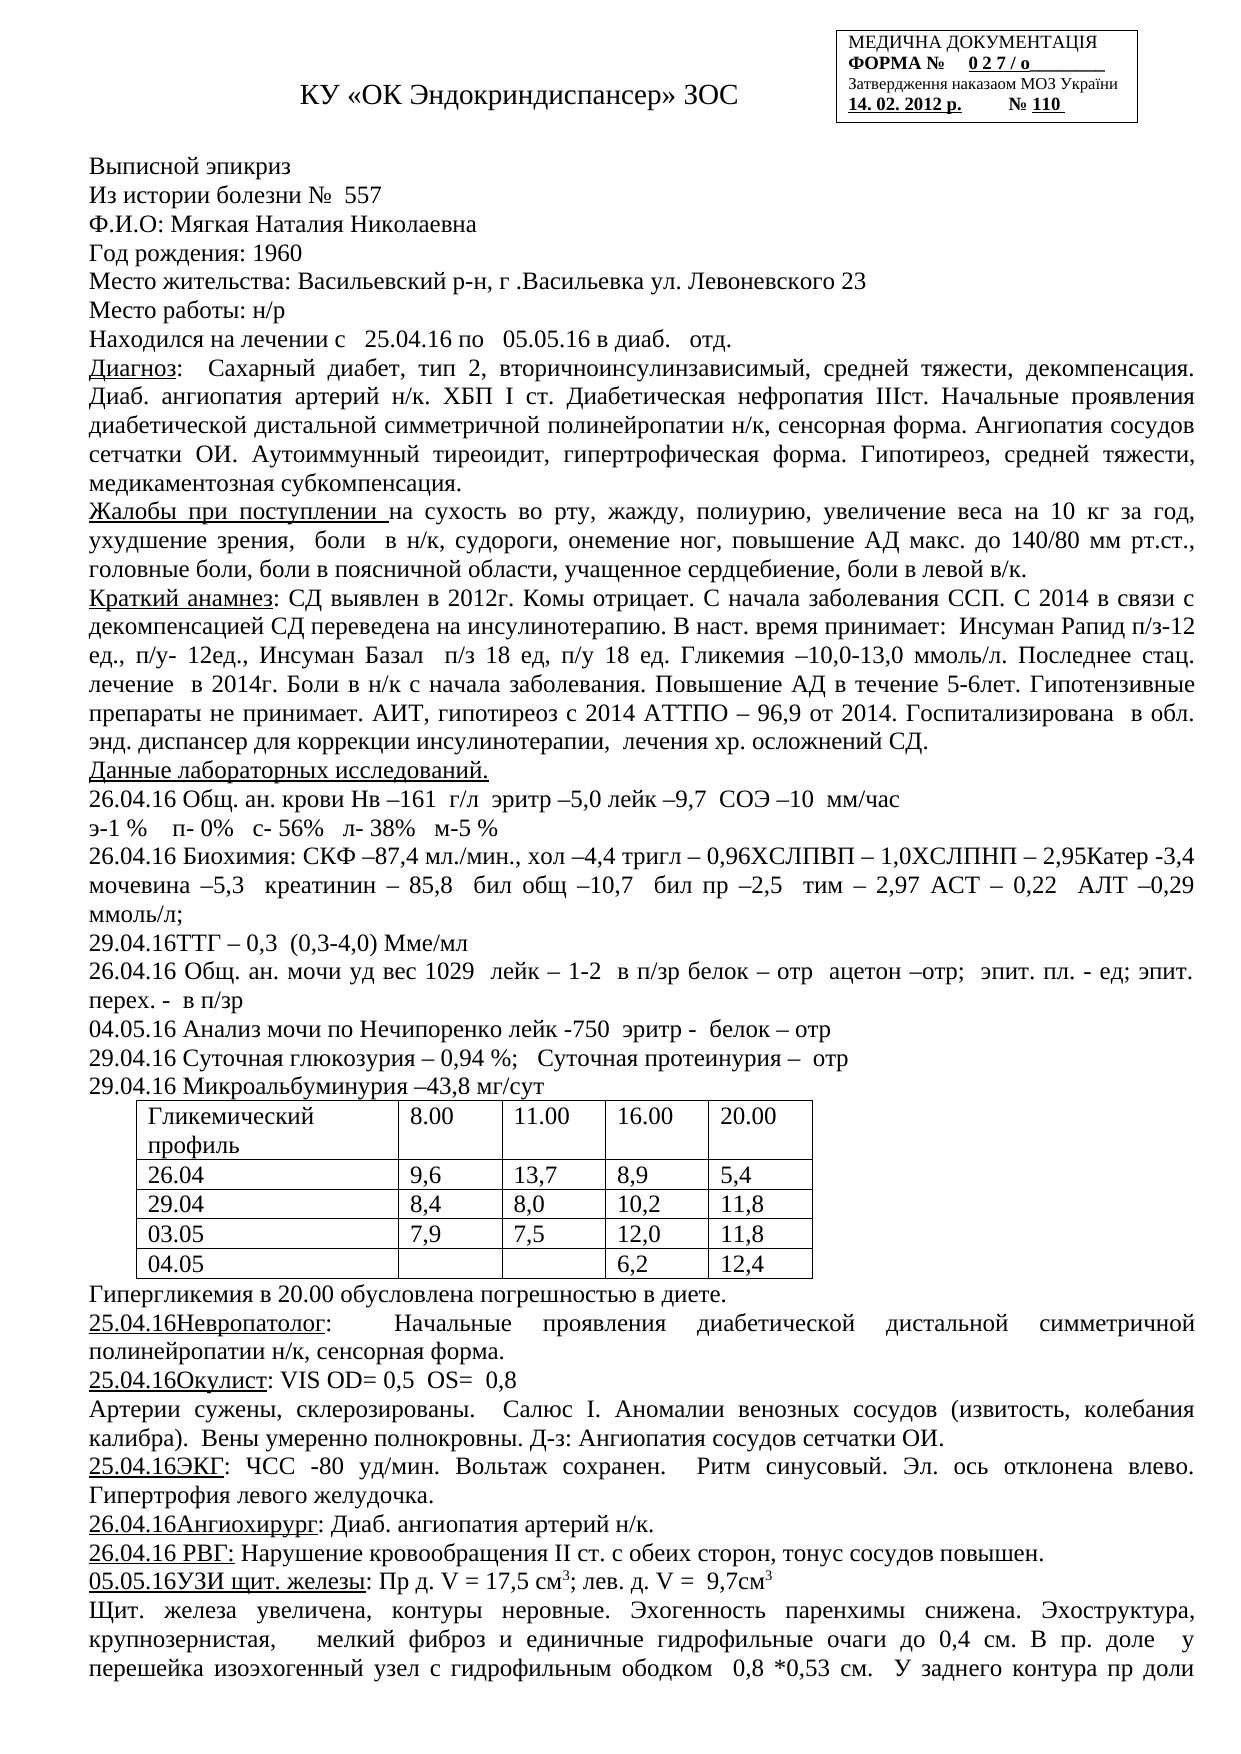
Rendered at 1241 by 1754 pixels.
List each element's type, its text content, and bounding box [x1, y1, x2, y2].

table_cell 6,2 [606, 1249, 708, 1278]
table_cell 9,6 [399, 1160, 502, 1188]
table_cell 04.05 [137, 1249, 398, 1278]
text Гипергликемия в 20.00 обусловлена погрешностью в диете. [89, 1279, 1196, 1308]
table_cell 26.04 [137, 1160, 398, 1188]
text Место работы: н/р [89, 295, 1196, 324]
table_cell 11,8 [709, 1219, 812, 1248]
text 26.04.16 Биохимия: СКФ –87,4 мл./мин., хол –4,4 тригл – 0,96ХСЛПВП – 1,0ХСЛПНП – 2,95Катер -3,4 мочевина –5,3 креатинин – 85,8 бил общ –10,7 бил пр –2,5 тим – 2,97 АСТ – 0,22 АЛТ –0,29 ммоль/л; [89, 841, 1196, 928]
table_cell 8,4 [399, 1190, 502, 1218]
text 25.04.16ЭКГ: ЧСС -80 уд/мин. Вольтаж сохранен. Ритм синусовый. Эл. ось отклонена влево. Гипертрофия левого желудочка. [89, 1451, 1196, 1509]
text 26.04.16 Общ. ан. крови Нв –161 г/л эритр –5,0 лейк –9,7 СОЭ –10 мм/час [89, 784, 1196, 813]
text Место жительства: Васильевский р-н, г .Васильевка ул. Левоневского 23 [89, 266, 1196, 295]
text Находился на лечении с 25.04.16 по 05.05.16 в диаб. отд. [89, 324, 1196, 353]
table_cell 12,4 [709, 1249, 812, 1278]
subtitle 26.04.16 Общ. ан. мочи уд вес 1029 лейк – 1-2 в п/зр белок – отр ацетон –отр; эпит. пл. - ед; эпит. перех. - в п/зр [89, 956, 1196, 1014]
table_cell [399, 1249, 502, 1278]
table_cell 7,9 [399, 1219, 502, 1248]
table_cell 03.05 [137, 1219, 398, 1248]
text 26.04.16 РВГ: Нарушение кровообращения II ст. с обеих сторон, тонус сосудов повышен. [89, 1538, 1196, 1566]
subtitle 29.04.16 Микроальбуминурия –43,8 мг/сут [89, 1071, 1196, 1100]
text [89, 1595, 1196, 1681]
table_cell 29.04 [137, 1190, 398, 1218]
text 26.04.16Ангиохирург: Диаб. ангиопатия артерий н/к. [89, 1509, 1196, 1538]
table_cell [503, 1249, 605, 1278]
table_cell 7,5 [503, 1219, 605, 1248]
table_cell 11,8 [709, 1190, 812, 1218]
subtitle Из истории болезни № 557 [89, 180, 1196, 209]
text 25.04.16Невропатолог: Начальные проявления диабетической дистальной симметричной полинейропатии н/к, сенсорная форма. [89, 1308, 1196, 1365]
table_header 16.00 [606, 1101, 708, 1159]
table_cell 13,7 [503, 1160, 605, 1188]
table_header 8.00 [399, 1101, 502, 1159]
table_cell 12,0 [606, 1219, 708, 1248]
text Артерии сужены, склерозированы. Салюс I. Аномалии венозных сосудов (извитость, колебания калибра). Вены умеренно полнокровны. Д-з: Ангиопатия сосудов сетчатки ОИ. [89, 1394, 1196, 1451]
table_cell 10,2 [606, 1190, 708, 1218]
text Жалобы при поступлении на сухость во рту, жажду, полиурию, увеличение веса на 10 кг за год, ухудшение зрения, боли в н/к, судороги, онемение ног, повышение АД макс. до 140/80 мм рт.ст., головные боли, боли в поясничной области, учащенное сердцебиение, боли в левой в/к. [89, 496, 1196, 583]
text 04.05.16 Анализ мочи по Нечипоренко лейк -750 эритр - белок – отр [89, 1014, 1196, 1043]
table_header 11.00 [503, 1101, 605, 1159]
text Данные лабораторных исследований. [89, 755, 1196, 784]
text 29.04.16ТТГ – 0,3 (0,3-4,0) Мме/мл [89, 928, 1196, 956]
table_header Гликемический профиль [137, 1101, 398, 1159]
text 29.04.16 Суточная глюкозурия – 0,94 %; Суточная протеинурия – отр [89, 1043, 1196, 1071]
table_cell 8,0 [503, 1190, 605, 1218]
table_cell 5,4 [709, 1160, 812, 1188]
text Краткий анамнез: СД выявлен в 2012г. Комы отрицает. С начала заболевания ССП. С 2014 в связи с декомпенсацией СД переведена на инсулинотерапию. В наст. время принимает: Инсуман Рапид п/з-12 ед., п/у- 12ед., Инсуман Базал п/з 18 ед, п/у 18 ед. Гликемия –10,0-13,0 ммоль/л. Последнее стац. лечение в 2014г. Боли в н/к с начала заболевания. Повышение АД в течение 5-6лет. Гипотензивные препараты не принимает. АИТ, гипотиреоз с 2014 АТТПО – 96,9 от 2014. Госпитализирована в обл. энд. диспансер для коррекции инсулинотерапии, лечения хр. осложнений СД. [89, 583, 1196, 755]
text 25.04.16Окулист: VIS OD= 0,5 OS= 0,8 [89, 1365, 1196, 1394]
table_cell 8,9 [606, 1160, 708, 1188]
text э-1 % п- 0% с- 56% л- 38% м-5 % [89, 813, 1196, 841]
table_header 20.00 [709, 1101, 812, 1159]
subtitle Выписной эпикриз [89, 151, 1202, 180]
text Диагноз: Сахарный диабет, тип 2, вторичноинсулинзависимый, средней тяжести, декомпенсация. Диаб. ангиопатия артерий н/к. ХБП I ст. Диабетическая нефропатия IIIст. Начальные проявления диабетической дистальной симметричной полинейропатии н/к, сенсорная форма. Ангиопатия сосудов сетчатки ОИ. Аутоиммунный тиреоидит, гипертрофическая форма. Гипотиреоз, средней тяжести, медикаментозная субкомпенсация. [89, 353, 1196, 496]
text Год рождения: 1960 [89, 238, 1196, 266]
subtitle Ф.И.О: Мягкая Наталия Николаевна [89, 209, 1196, 238]
text 05.05.16УЗИ щит. железы: Пр д. V = 17,5 см3; лев. д. V = 9,7см3 [89, 1566, 1196, 1595]
